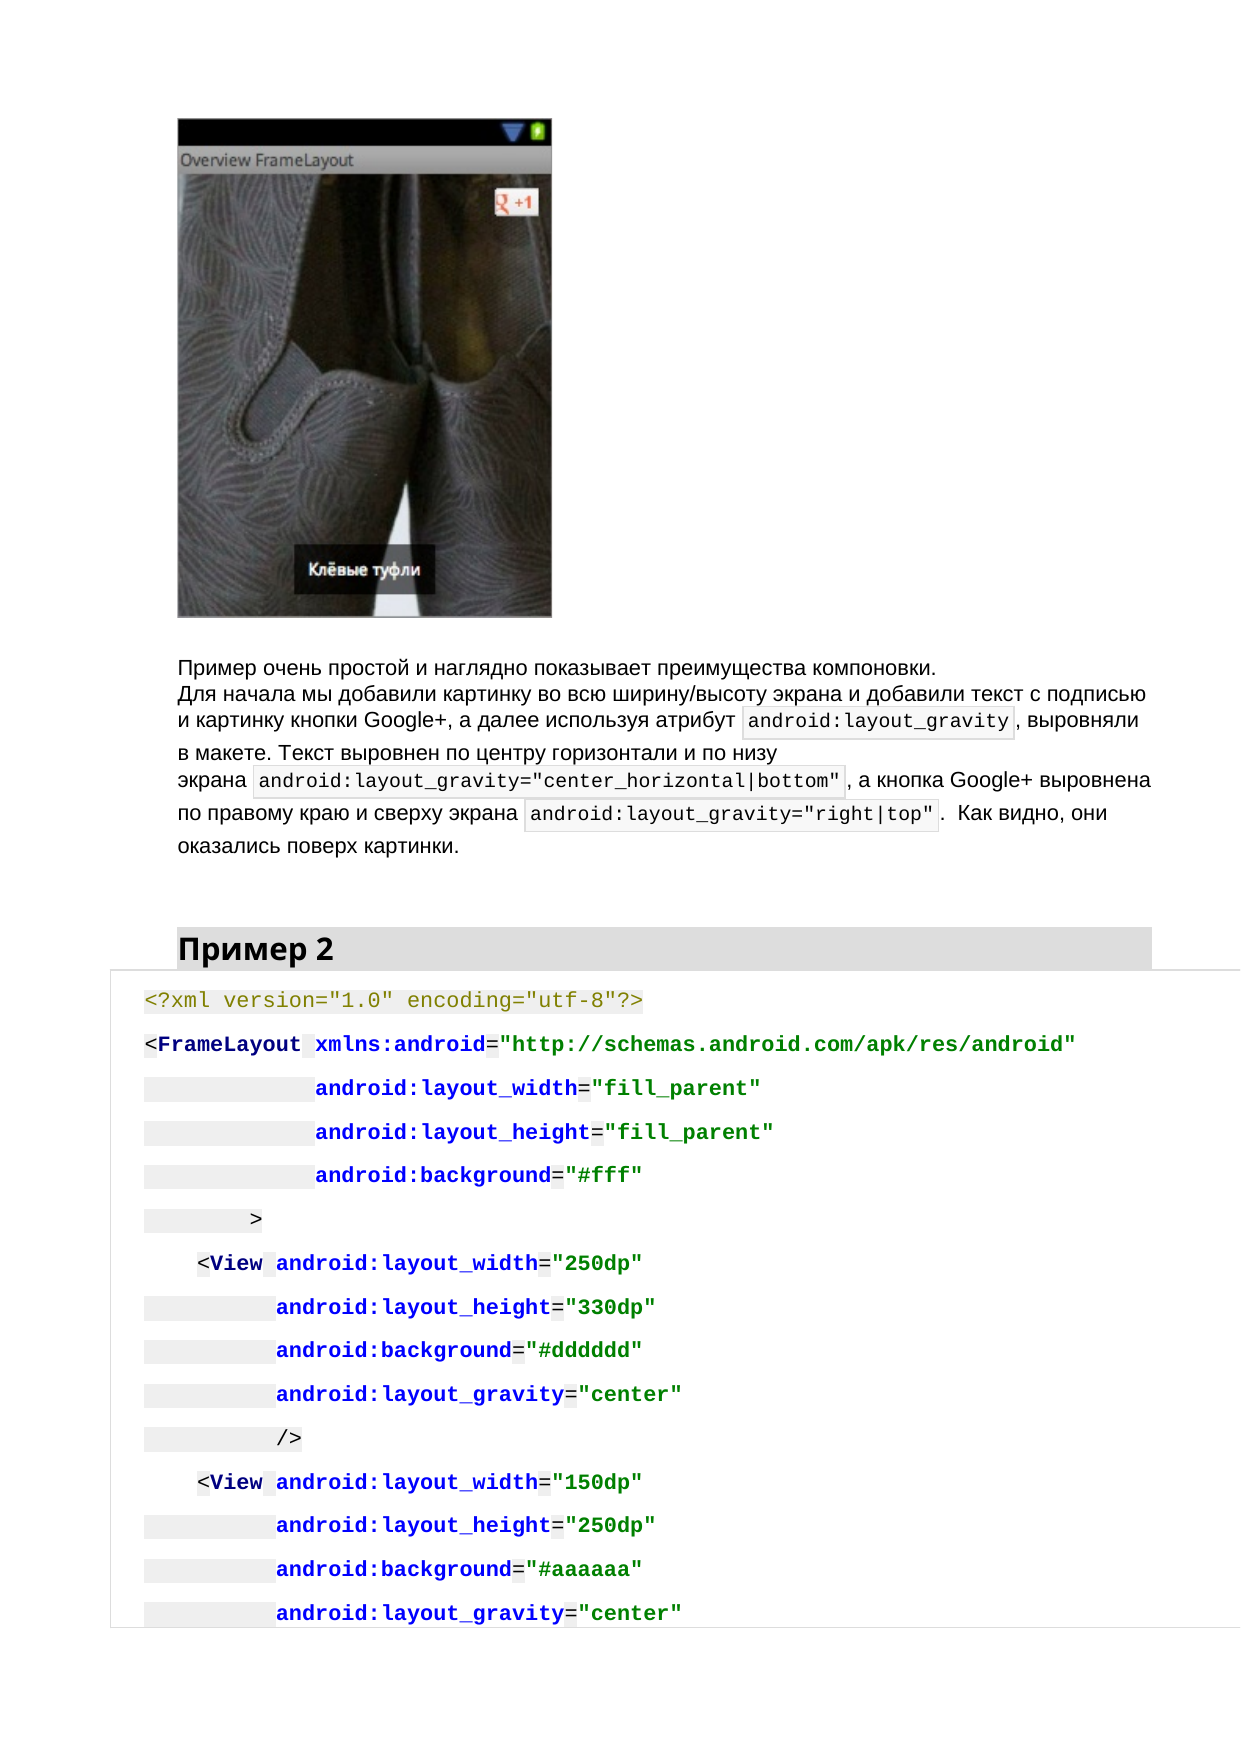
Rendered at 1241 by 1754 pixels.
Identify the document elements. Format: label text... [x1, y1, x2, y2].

text /> [111, 1407, 1240, 1450]
text android:layout_gravity="center" [111, 1582, 1240, 1627]
text android:layout_gravity="center" [111, 1363, 1240, 1407]
text android:layout_width="fill_parent" [111, 1057, 1240, 1100]
text Пример 2 [177, 927, 1152, 969]
text android:background="#fff" [111, 1144, 1240, 1188]
text android:layout_height="330dp" [111, 1275, 1240, 1319]
text > [111, 1188, 1240, 1232]
text android:background="#dddddd" [111, 1319, 1240, 1363]
text <?xml version="1.0" encoding="utf-8"?> [111, 971, 1240, 1013]
text <FrameLayout xmlns:android="http://schemas.android.com/apk/res/android" [111, 1013, 1240, 1057]
text <View android:layout_width="250dp" [111, 1232, 1240, 1275]
text <View android:layout_width="150dp" [111, 1450, 1240, 1494]
text Пример очень простой и наглядно показывает преимущества компоновки. Для начала мы добавили картинку во всю ширину/высоту экрана и добавили текст с подписью и картинку кнопки Google+, а далее используя атрибут android:layout_gravity, выровняли в макете. Текст выровнен по центру горизонтали и по низу экрана android:layout_gravity="center_horizontal|bottom", а кнопка Google+ выровнена по правому краю и сверху экрана android:layout_gravity="right|top". Как видно, они оказались поверх картинки. [177, 655, 1152, 911]
text android:layout_height="fill_parent" [111, 1100, 1240, 1144]
text android:layout_height="250dp" [111, 1494, 1240, 1538]
text android:background="#aaaaaa" [111, 1538, 1240, 1582]
picture [177, 118, 553, 618]
